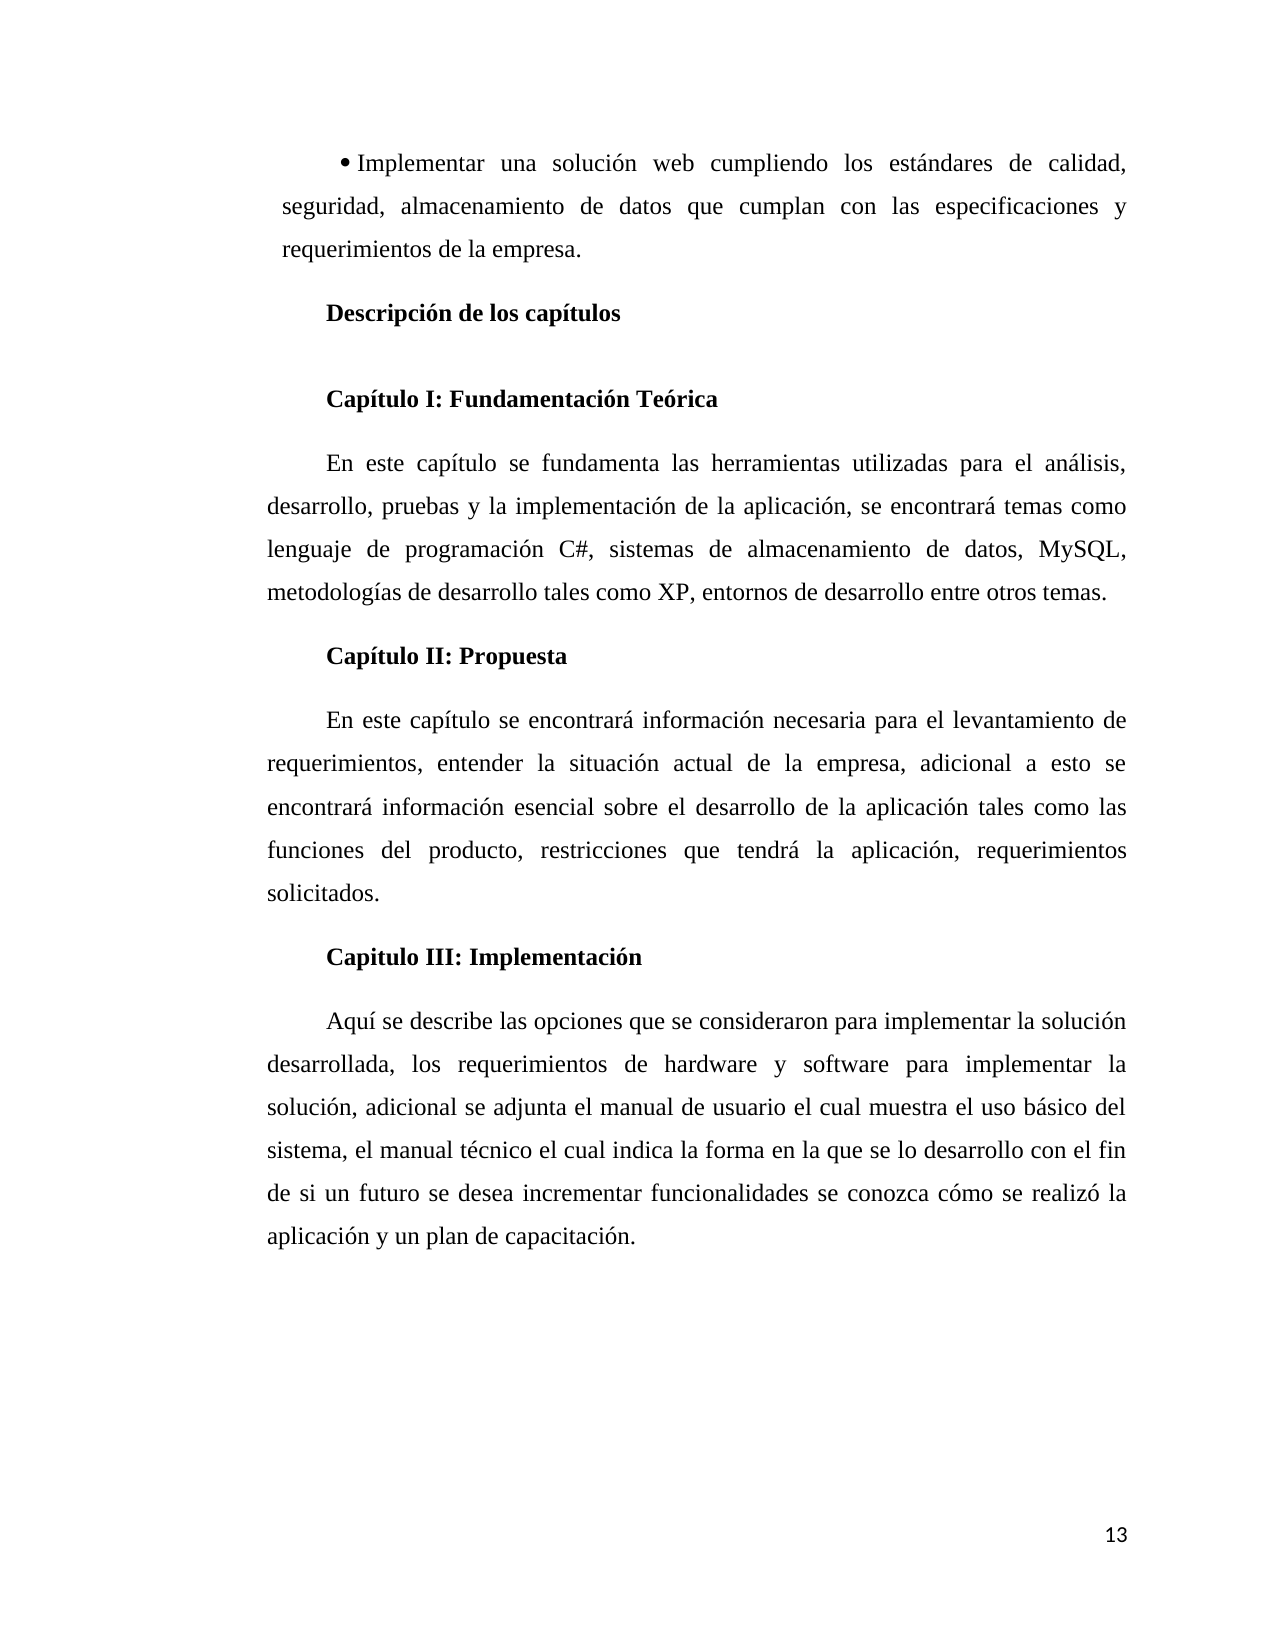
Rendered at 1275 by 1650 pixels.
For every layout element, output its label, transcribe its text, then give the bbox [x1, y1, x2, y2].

text En este capítulo se encontrará información necesaria para el levantamiento de requerimientos, entender la situación actual de la empresa, adicional a esto se encontrará información esencial sobre el desarrollo de la aplicación tales como las funciones del producto, restricciones que tendrá la aplicación, requerimientos solicitados. [267, 705, 1127, 907]
text Capitulo III: Implementación [267, 942, 1127, 971]
text Capítulo I: Fundamentación Teórica [267, 384, 1127, 413]
text En este capítulo se fundamenta las herramientas utilizadas para el análisis, desarrollo, pruebas y la implementación de la aplicación, se encontrará temas como lenguaje de programación C#, sistemas de almacenamiento de datos, MySQL, metodologías de desarrollo tales como XP, entornos de desarrollo entre otros temas. [267, 448, 1127, 606]
list Implementar una solución web cumpliendo los estándares de calidad, seguridad, almacenamiento de datos que cumplan con las especificaciones y requerimientos de la empresa. [282, 148, 1127, 263]
subtitle Descripción de los capítulos [326, 298, 1127, 327]
text Aquí se describe las opciones que se consideraron para implementar la solución desarrollada, los requerimientos de hardware y software para implementar la solución, adicional se adjunta el manual de usuario el cual muestra el uso básico del sistema, el manual técnico el cual indica la forma en la que se lo desarrollo con el fin de si un futuro se desea incrementar funcionalidades se conozca cómo se realizó la aplicación y un plan de capacitación. [267, 1006, 1127, 1250]
text Capítulo II: Propuesta [267, 641, 1127, 670]
